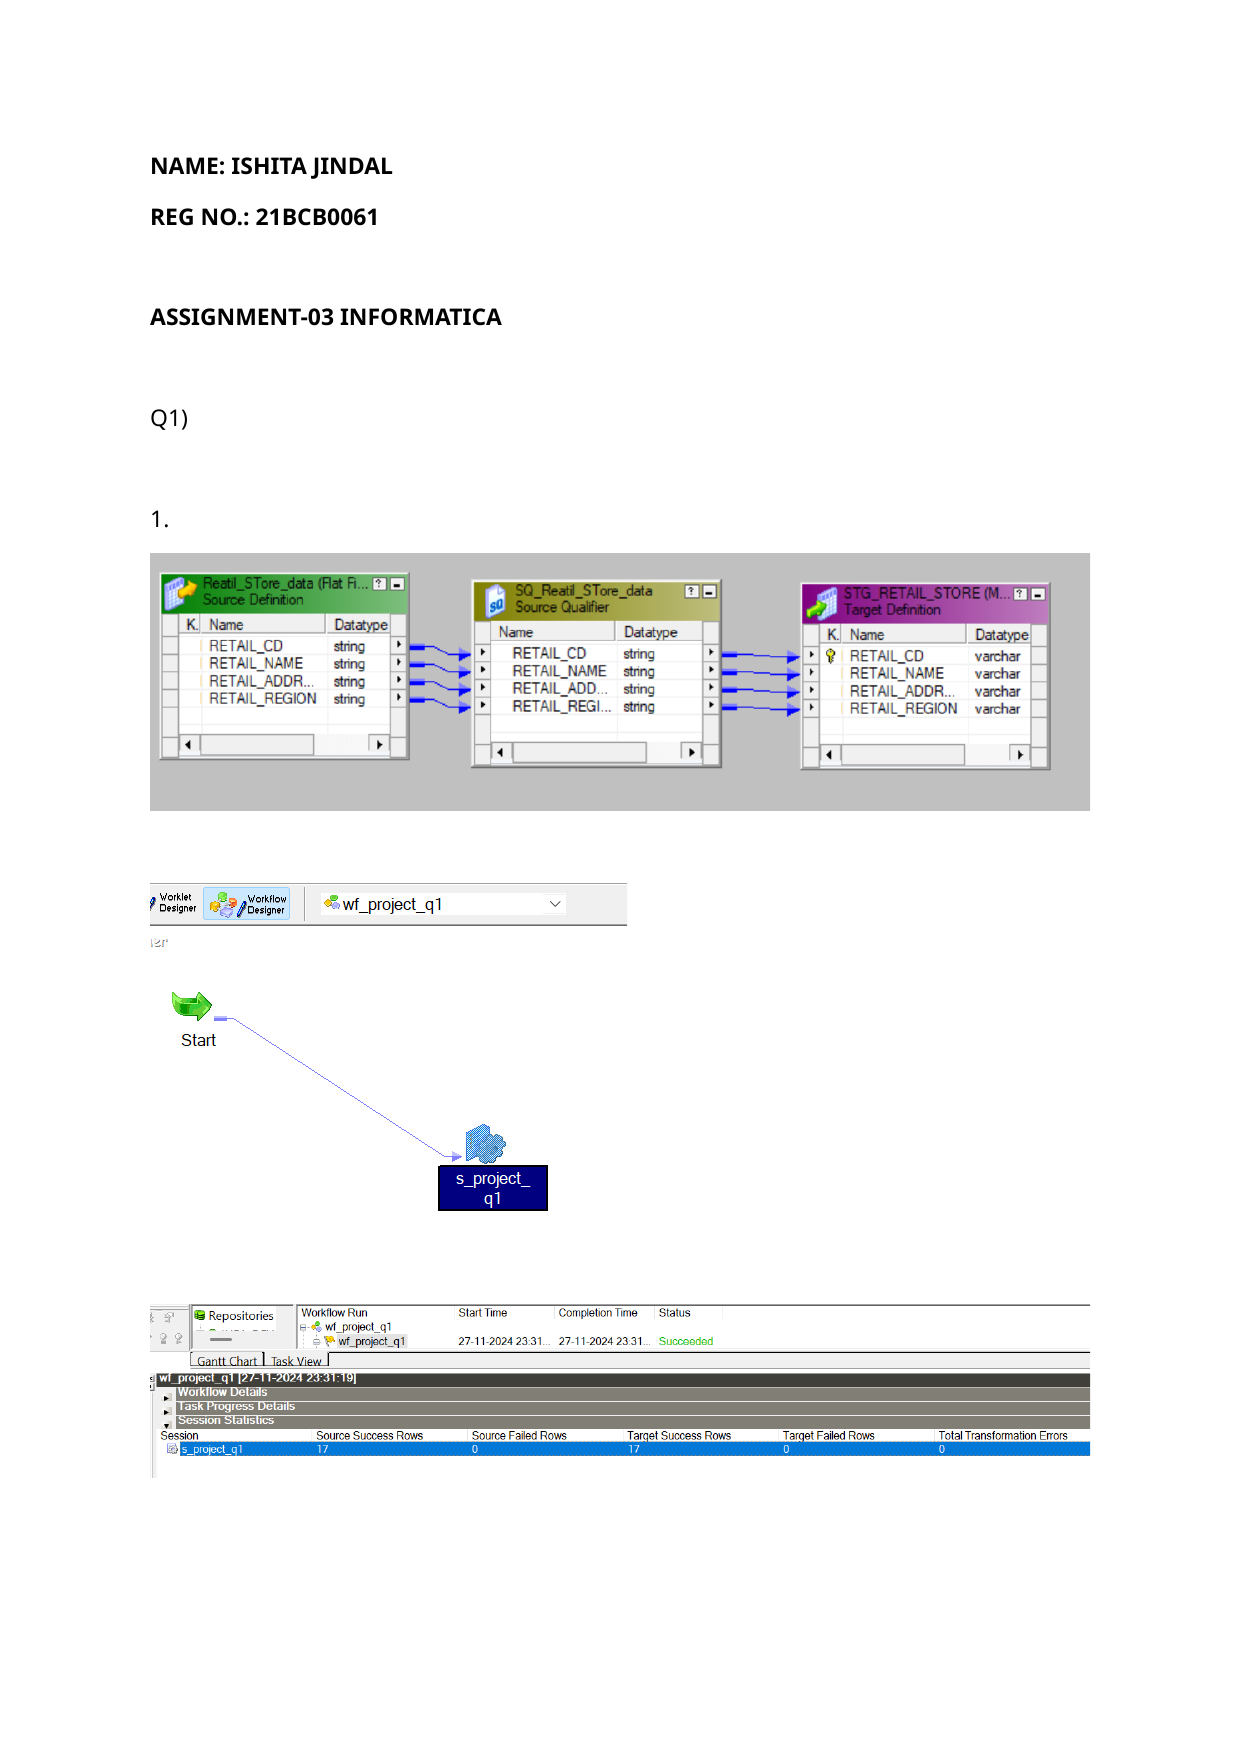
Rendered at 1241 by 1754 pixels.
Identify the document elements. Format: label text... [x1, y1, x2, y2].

text REG NO.: 21BCB0061 [150, 200, 1090, 232]
text 1. [150, 503, 1090, 534]
text ASSIGNMENT-03 INFORMATICA [150, 301, 1090, 332]
text Q1) [150, 402, 1090, 433]
text NAME: ISHITA JINDAL [150, 150, 1090, 181]
picture [150, 553, 1091, 811]
picture [150, 1304, 1091, 1478]
picture [150, 880, 628, 1235]
